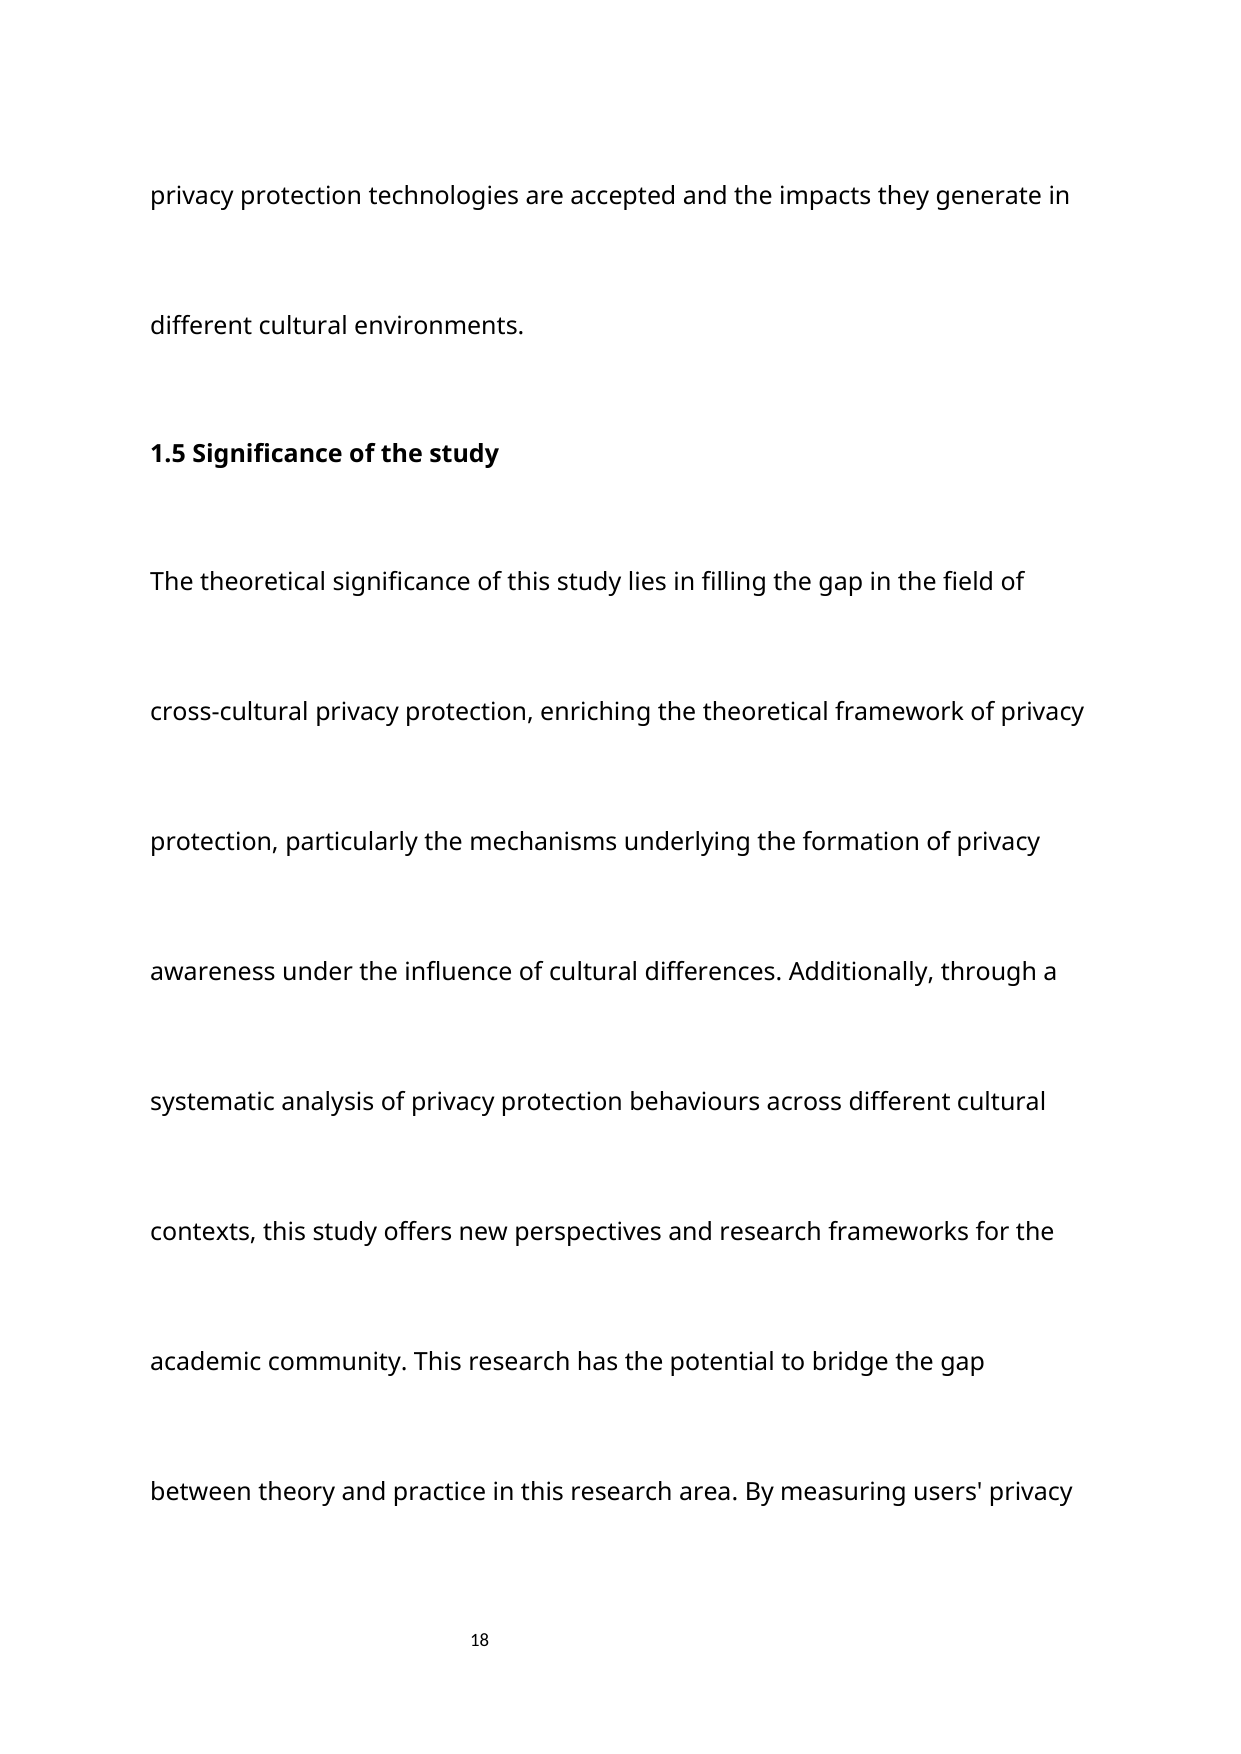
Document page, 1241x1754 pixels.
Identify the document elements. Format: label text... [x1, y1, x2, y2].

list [150, 678, 1090, 1523]
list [150, 162, 1090, 487]
list 1.5 Significance of the study [150, 550, 1090, 615]
